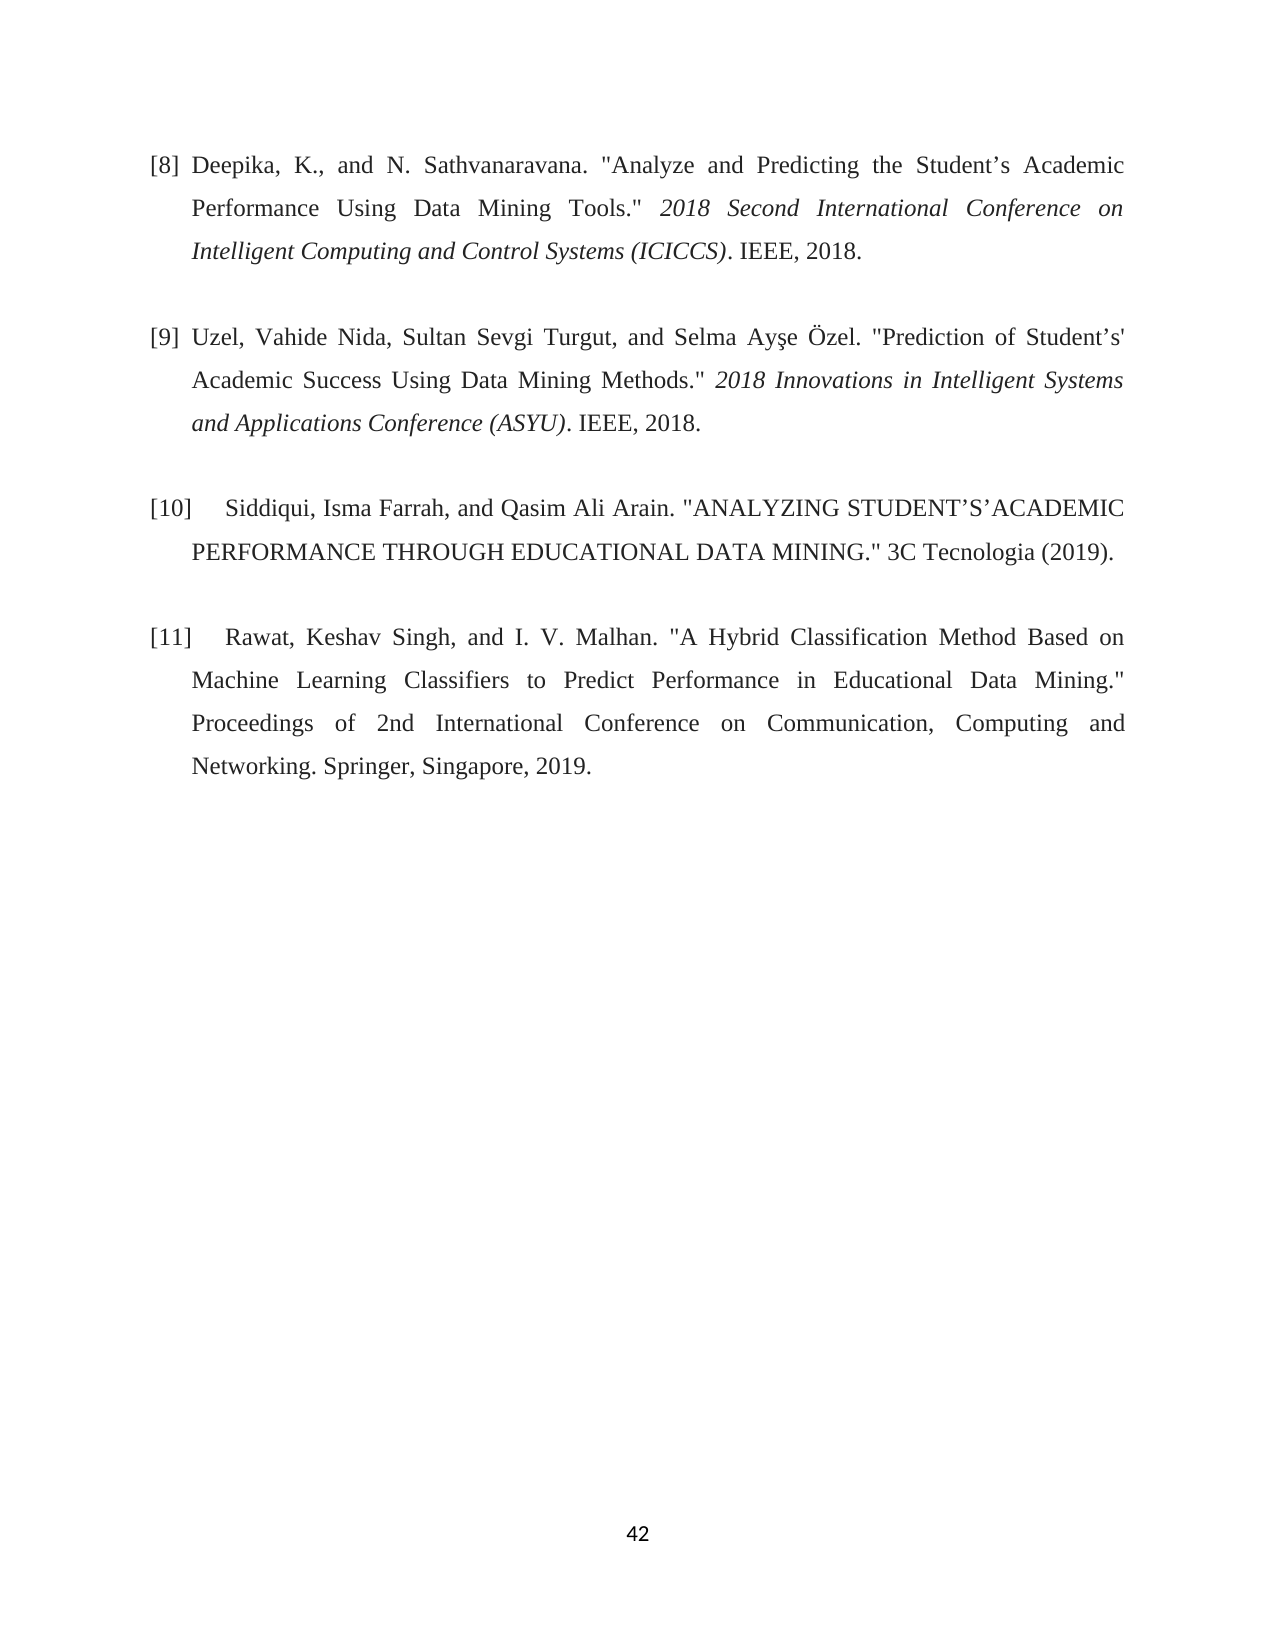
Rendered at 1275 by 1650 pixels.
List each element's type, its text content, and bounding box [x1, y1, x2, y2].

list Uzel, Vahide Nida, Sultan Sevgi Turgut, and Selma Ayşe Özel. "Prediction of Student’s' Academic Success Using Data Mining Methods." 2018 Innovations in Intelligent Systems and Applications Conference (ASYU). IEEE, 2018. [150, 322, 1126, 437]
list Siddiqui, Isma Farrah, and Qasim Ali Arain. "ANALYZING STUDENT’S’ACADEMIC PERFORMANCE THROUGH EDUCATIONAL DATA MINING." 3C Tecnologia (2019). [150, 493, 1126, 565]
list Rawat, Keshav Singh, and I. V. Malhan. "A Hybrid Classification Method Based on Machine Learning Classifiers to Predict Performance in Educational Data Mining." Proceedings of 2nd International Conference on Communication, Computing and Networking. Springer, Singapore, 2019. [150, 622, 1126, 780]
list Deepika, K., and N. Sathvanaravana. "Analyze and Predicting the Student’s Academic Performance Using Data Mining Tools." 2018 Second International Conference on Intelligent Computing and Control Systems (ICICCS). IEEE, 2018. [150, 150, 1126, 265]
